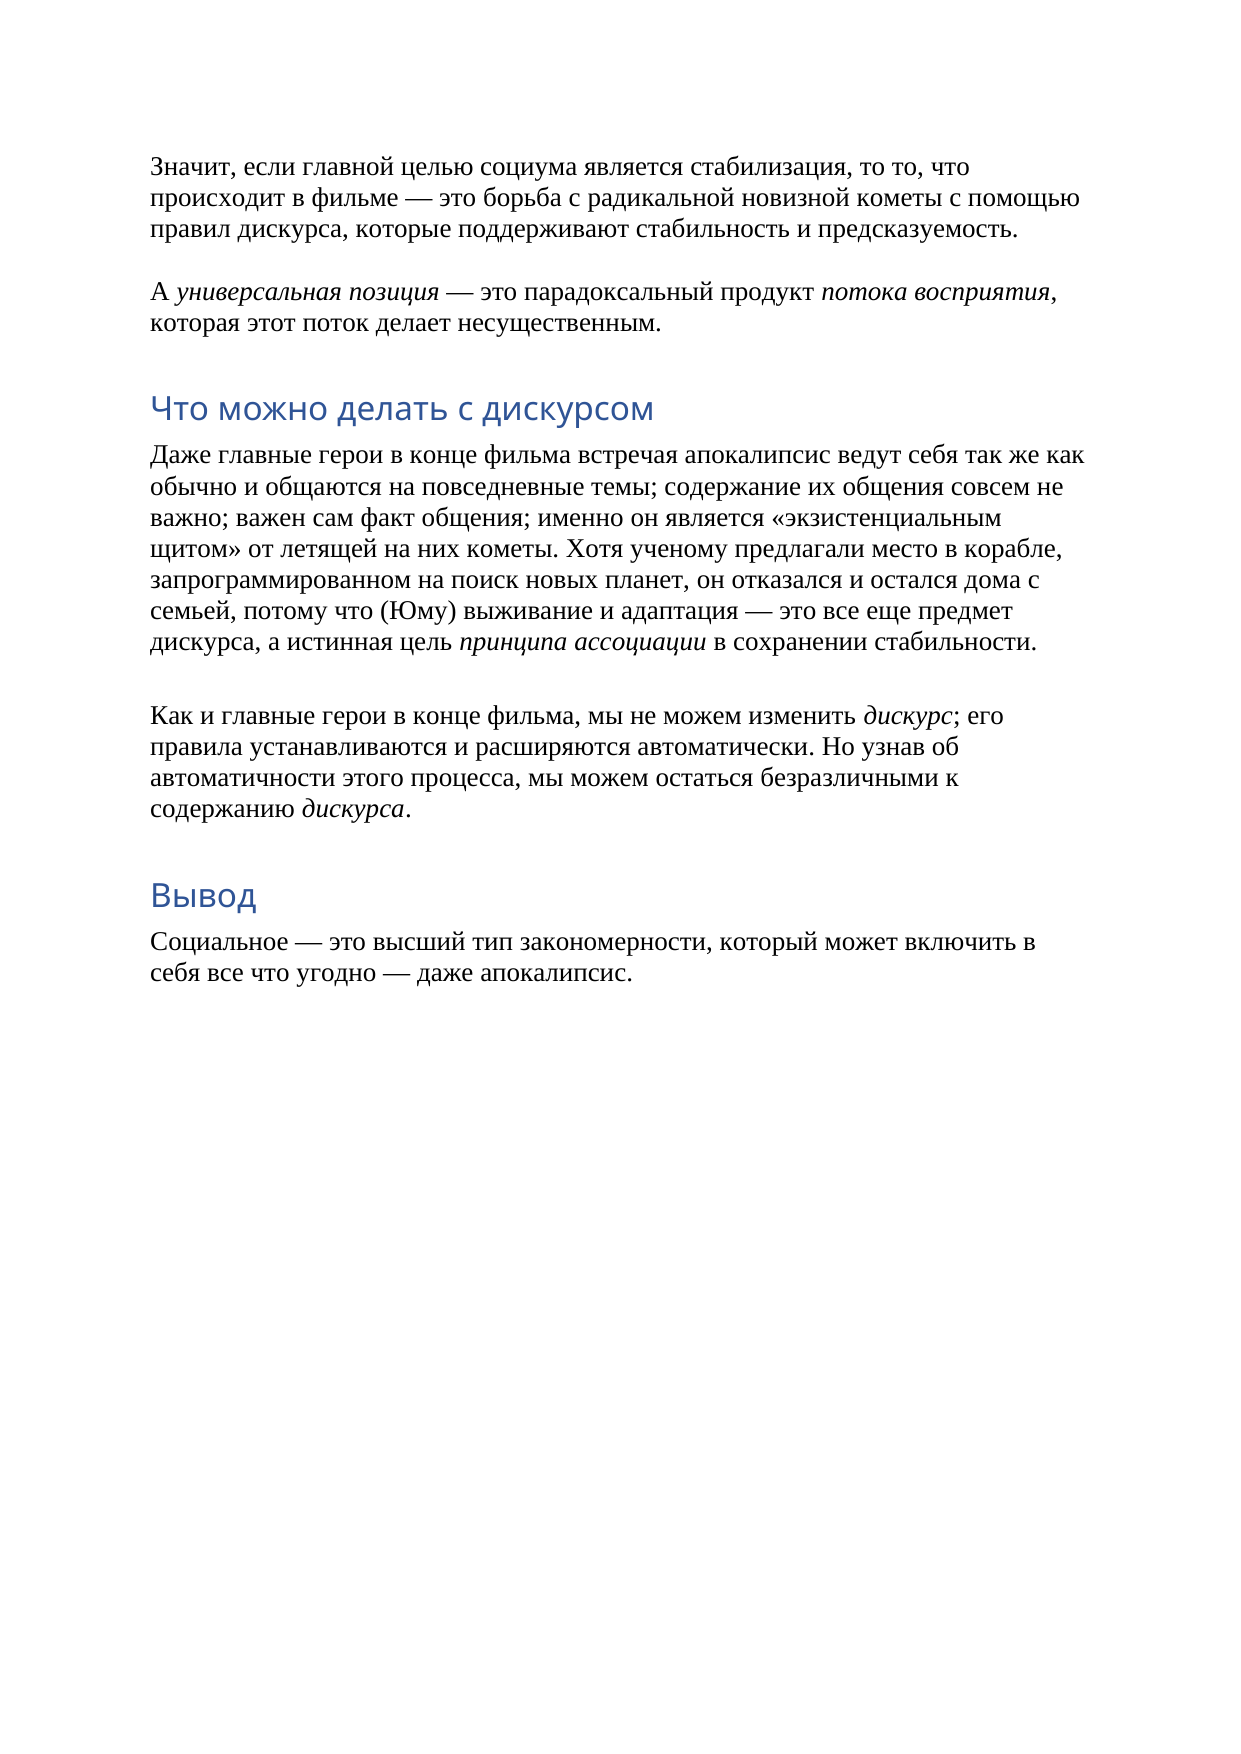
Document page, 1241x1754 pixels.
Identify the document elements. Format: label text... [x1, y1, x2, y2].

text Как и главные герои в конце фильма, мы не можем изменить дискурс; его правила устанавливаются и расширяются автоматически. Но узнав об автоматичности этого процесса, мы можем остаться безразличными к содержанию дискурса. [150, 699, 1090, 823]
text Даже главные герои в конце фильма встречая апокалипсис ведут себя так же как обычно и общаются на повседневные темы; содержание их общения совсем не важно; важен сам факт общения; именно он является «экзистенциальным щитом» от летящей на них кометы. Хотя ученому предлагали место в корабле, запрограммированном на поиск новых планет, он отказался и остался дома с семьей, потому что (Юму) выживание и адаптация — это все еще предмет дискурса, а истинная цель принципа ассоциации в сохранении стабильности. [150, 438, 1090, 656]
text Значит, если главной целью социума является стабилизация, то то, что происходит в фильме — это борьба с радикальной новизной кометы с помощью правил дискурса, которые поддерживают стабильность и предсказуемость. [150, 150, 1090, 243]
subtitle Вывод [150, 871, 1090, 917]
subtitle Что можно делать с дискурсом [150, 385, 1090, 430]
text Социальное — это высший тип закономерности, который может включить в себя все что угодно — даже апокалипсис. [150, 925, 1090, 987]
text А универсальная позиция — это парадоксальный продукт потока восприятия, которая этот поток делает несущественным. [150, 274, 1090, 337]
